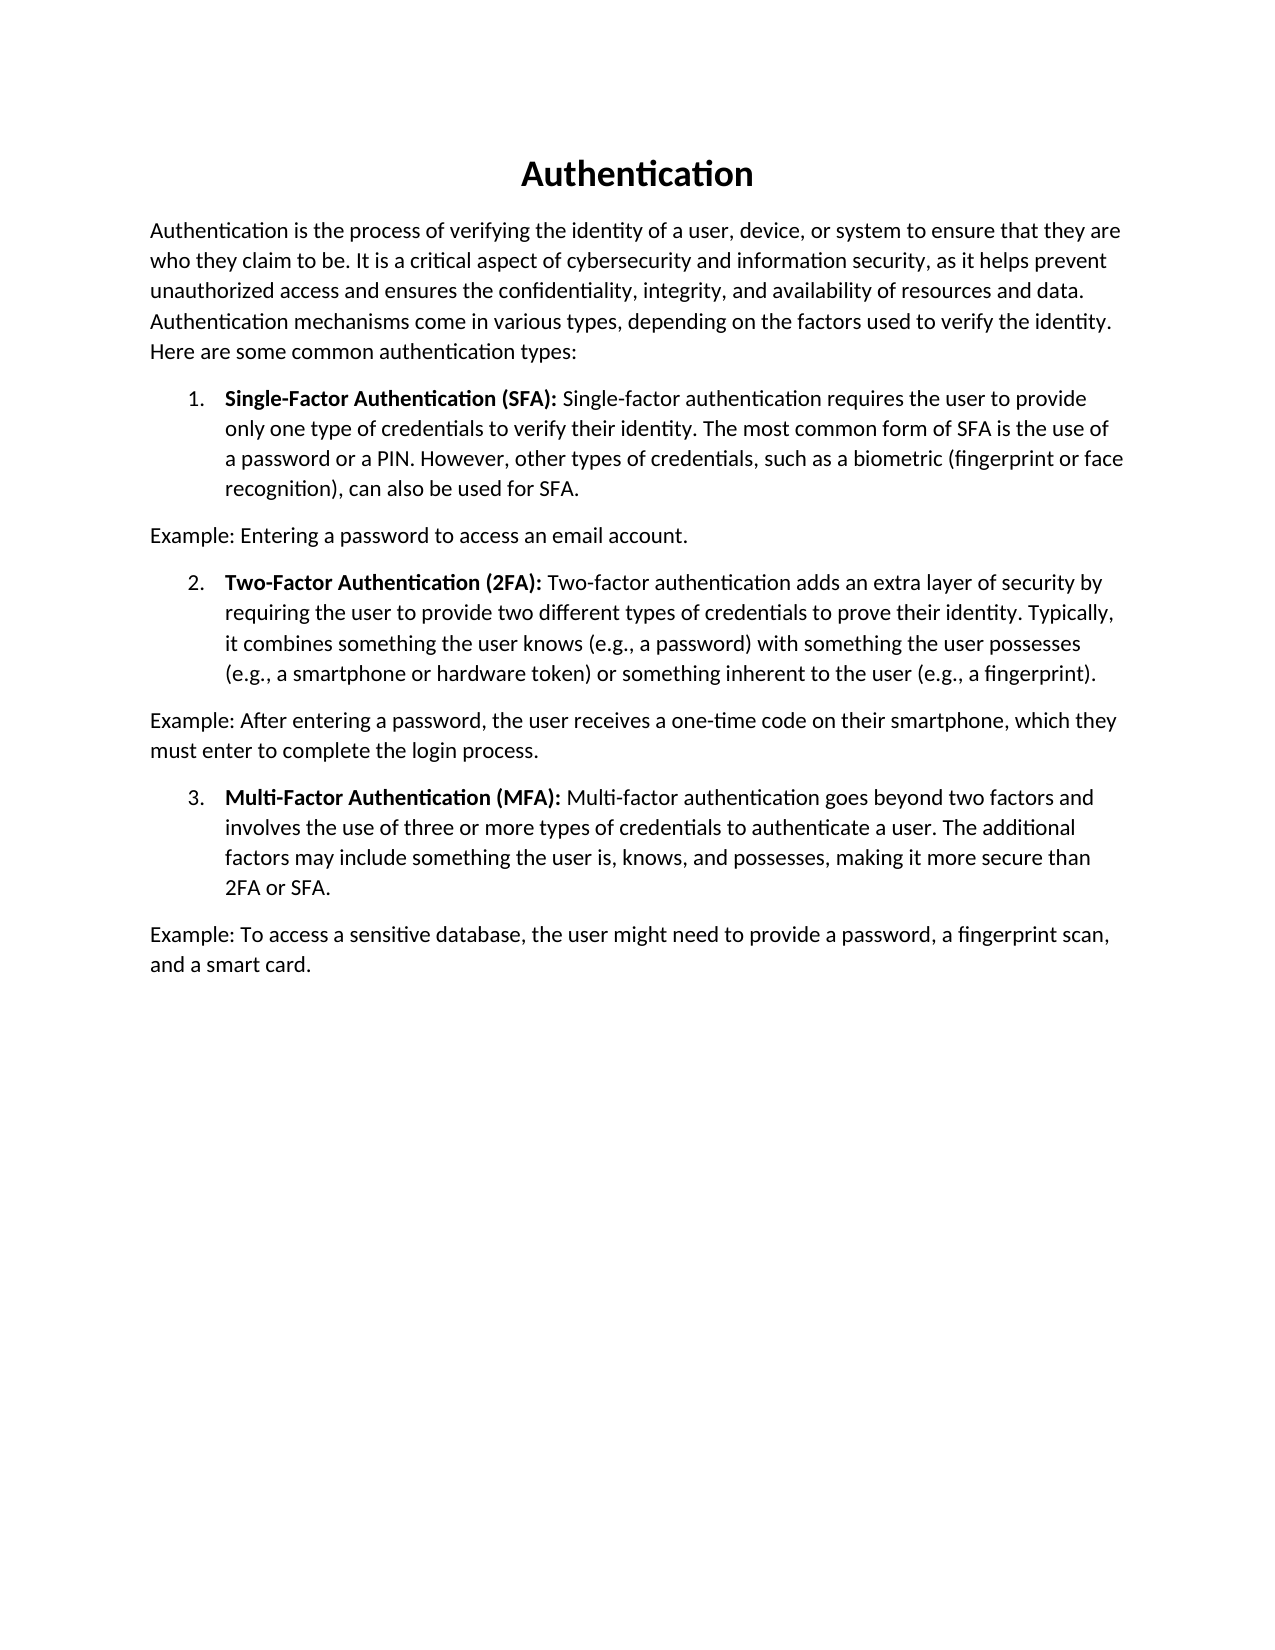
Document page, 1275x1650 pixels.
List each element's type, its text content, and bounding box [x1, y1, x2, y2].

list Single-Factor Authentication (SFA): Single-factor authentication requires the user to provide only one type of credentials to verify their identity. The most common form of SFA is the use of a password or a PIN. However, other types of credentials, such as a biometric (fingerprint or face recognition), can also be used for SFA. [187, 384, 1125, 502]
list Two-Factor Authentication (2FA): Two-factor authentication adds an extra layer of security by requiring the user to provide two different types of credentials to prove their identity. Typically, it combines something the user knows (e.g., a password) with something the user possesses (e.g., a smartphone or hardware token) or something inherent to the user (e.g., a fingerprint). [187, 568, 1125, 687]
text Example: Entering a password to access an email account. [150, 521, 1125, 549]
text Example: To access a sensitive database, the user might need to provide a password, a fingerprint scan, and a smart card. [150, 920, 1125, 978]
list Multi-Factor Authentication (MFA): Multi-factor authentication goes beyond two factors and involves the use of three or more types of credentials to authenticate a user. The additional factors may include something the user is, knows, and possesses, making it more secure than 2FA or SFA. [187, 783, 1125, 901]
text Example: After entering a password, the user receives a one-time code on their smartphone, which they must enter to complete the login process. [150, 706, 1125, 764]
text Authentication is the process of verifying the identity of a user, device, or system to ensure that they are who they claim to be. It is a critical aspect of cybersecurity and information security, as it helps prevent unauthorized access and ensures the confidentiality, integrity, and availability of resources and data. Authentication mechanisms come in various types, depending on the factors used to verify the identity. Here are some common authentication types: [150, 216, 1125, 365]
text Authentication [150, 150, 1125, 196]
